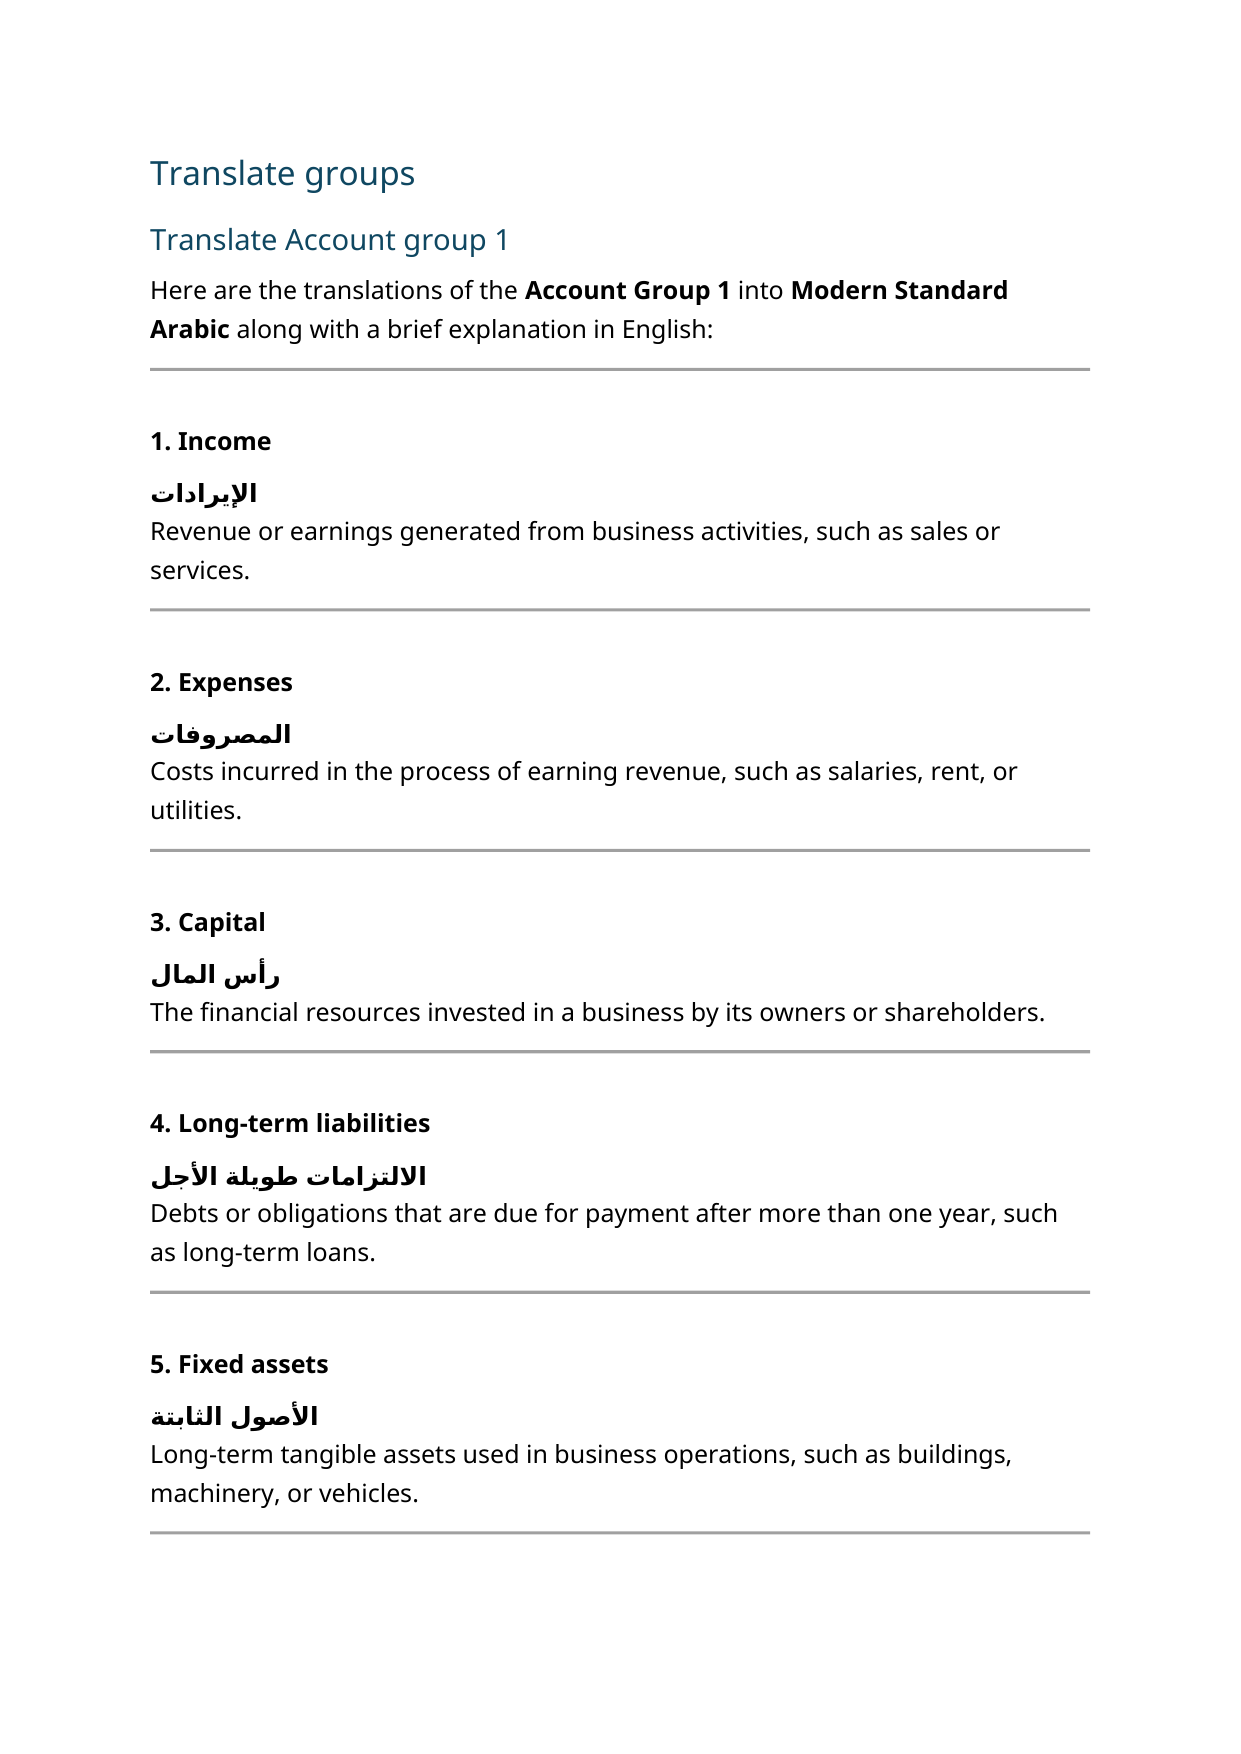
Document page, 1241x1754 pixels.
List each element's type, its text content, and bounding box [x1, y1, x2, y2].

text 1. Income [150, 424, 1090, 458]
text 3. Capital [150, 905, 1090, 939]
text المصروفات Costs incurred in the process of earning revenue, such as salaries, rent, or utilities. [150, 720, 1090, 827]
text الالتزامات طويلة الأجل Debts or obligations that are due for payment after more than one year, such as long-term loans. [150, 1162, 1090, 1269]
text رأس المال The financial resources invested in a business by its owners or shareholders. [150, 961, 1090, 1028]
text Here are the translations of the Account Group 1 into Modern Standard Arabic along with a brief explanation in English: [150, 273, 1090, 346]
subtitle Translate groups [150, 150, 1090, 195]
text 4. Long-term liabilities [150, 1106, 1090, 1140]
text الأصول الثابتة Long-term tangible assets used in business operations, such as buildings, machinery, or vehicles. [150, 1402, 1090, 1509]
text 5. Fixed assets [150, 1347, 1090, 1381]
text الإيرادات Revenue or earnings generated from business activities, such as sales or services. [150, 479, 1090, 587]
text 2. Expenses [150, 664, 1090, 698]
subtitle Translate Account group 1 [150, 219, 1090, 258]
